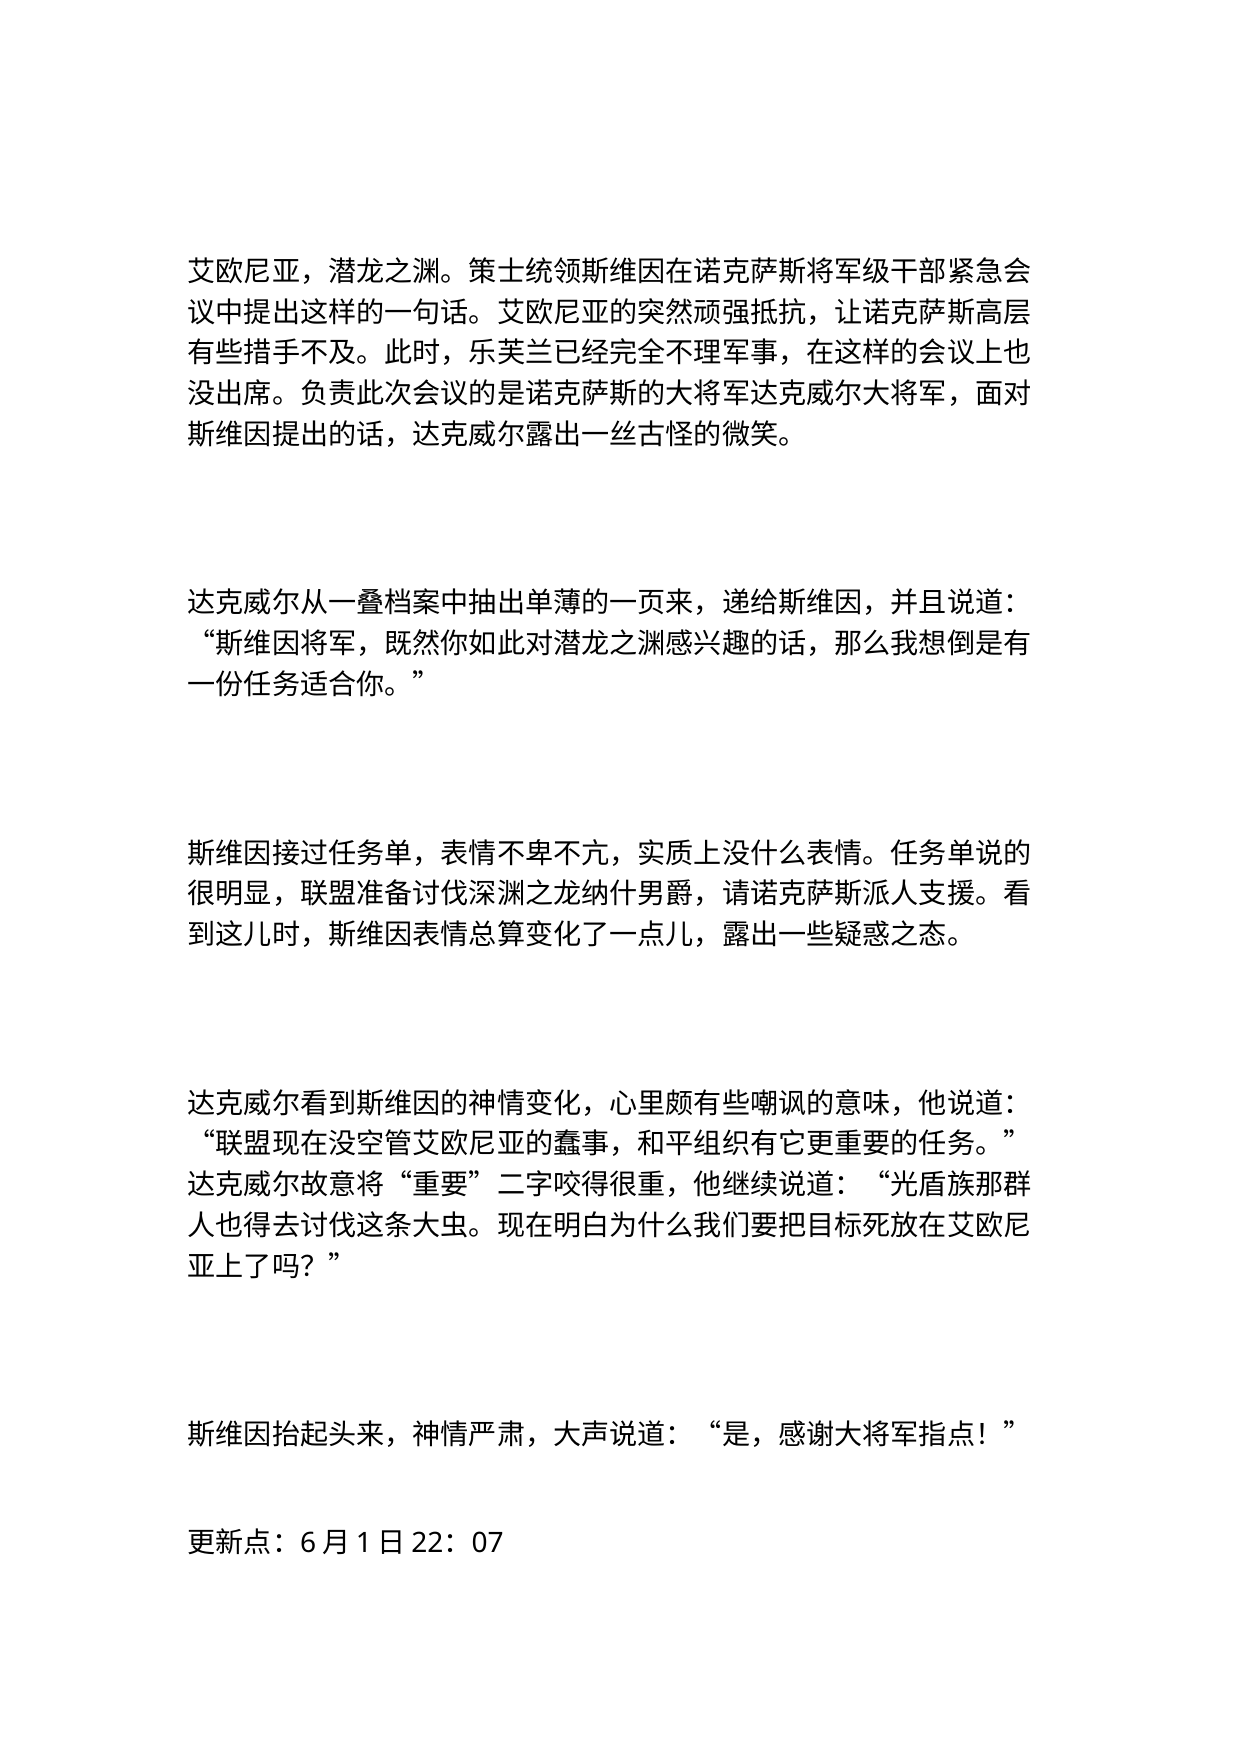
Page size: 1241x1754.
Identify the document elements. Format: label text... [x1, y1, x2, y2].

text 艾欧尼亚，潜龙之渊。策士统领斯维因在诺克萨斯将军级干部紧急会议中提出这样的一句话。艾欧尼亚的突然顽强抵抗，让诺克萨斯高层有些措手不及。此时，乐芙兰已经完全不理军事，在这样的会议上也没出席。负责此次会议的是诺克萨斯的大将军达克威尔大将军，面对斯维因提出的话，达克威尔露出一丝古怪的微笑。 [187, 249, 1053, 452]
text 斯维因接过任务单，表情不卑不亢，实质上没什么表情。任务单说的很明显，联盟准备讨伐深渊之龙纳什男爵，请诺克萨斯派人支援。看到这儿时，斯维因表情总算变化了一点儿，露出一些疑惑之态。 [187, 830, 1053, 953]
text 达克威尔看到斯维因的神情变化，心里颇有些嘲讽的意味，他说道：“联盟现在没空管艾欧尼亚的蠢事，和平组织有它更重要的任务。”达克威尔故意将“重要”二字咬得很重，他继续说道：“光盾族那群人也得去讨伐这条大虫。现在明白为什么我们要把目标死放在艾欧尼亚上了吗？” [187, 1081, 1053, 1284]
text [187, 1482, 1053, 1561]
text 达克威尔从一叠档案中抽出单薄的一页来，递给斯维因，并且说道：“斯维因将军，既然你如此对潜龙之渊感兴趣的话，那么我想倒是有一份任务适合你。” [187, 580, 1053, 702]
text 斯维因抬起头来，神情严肃，大声说道：“是，感谢大将军指点！” [187, 1412, 1053, 1453]
